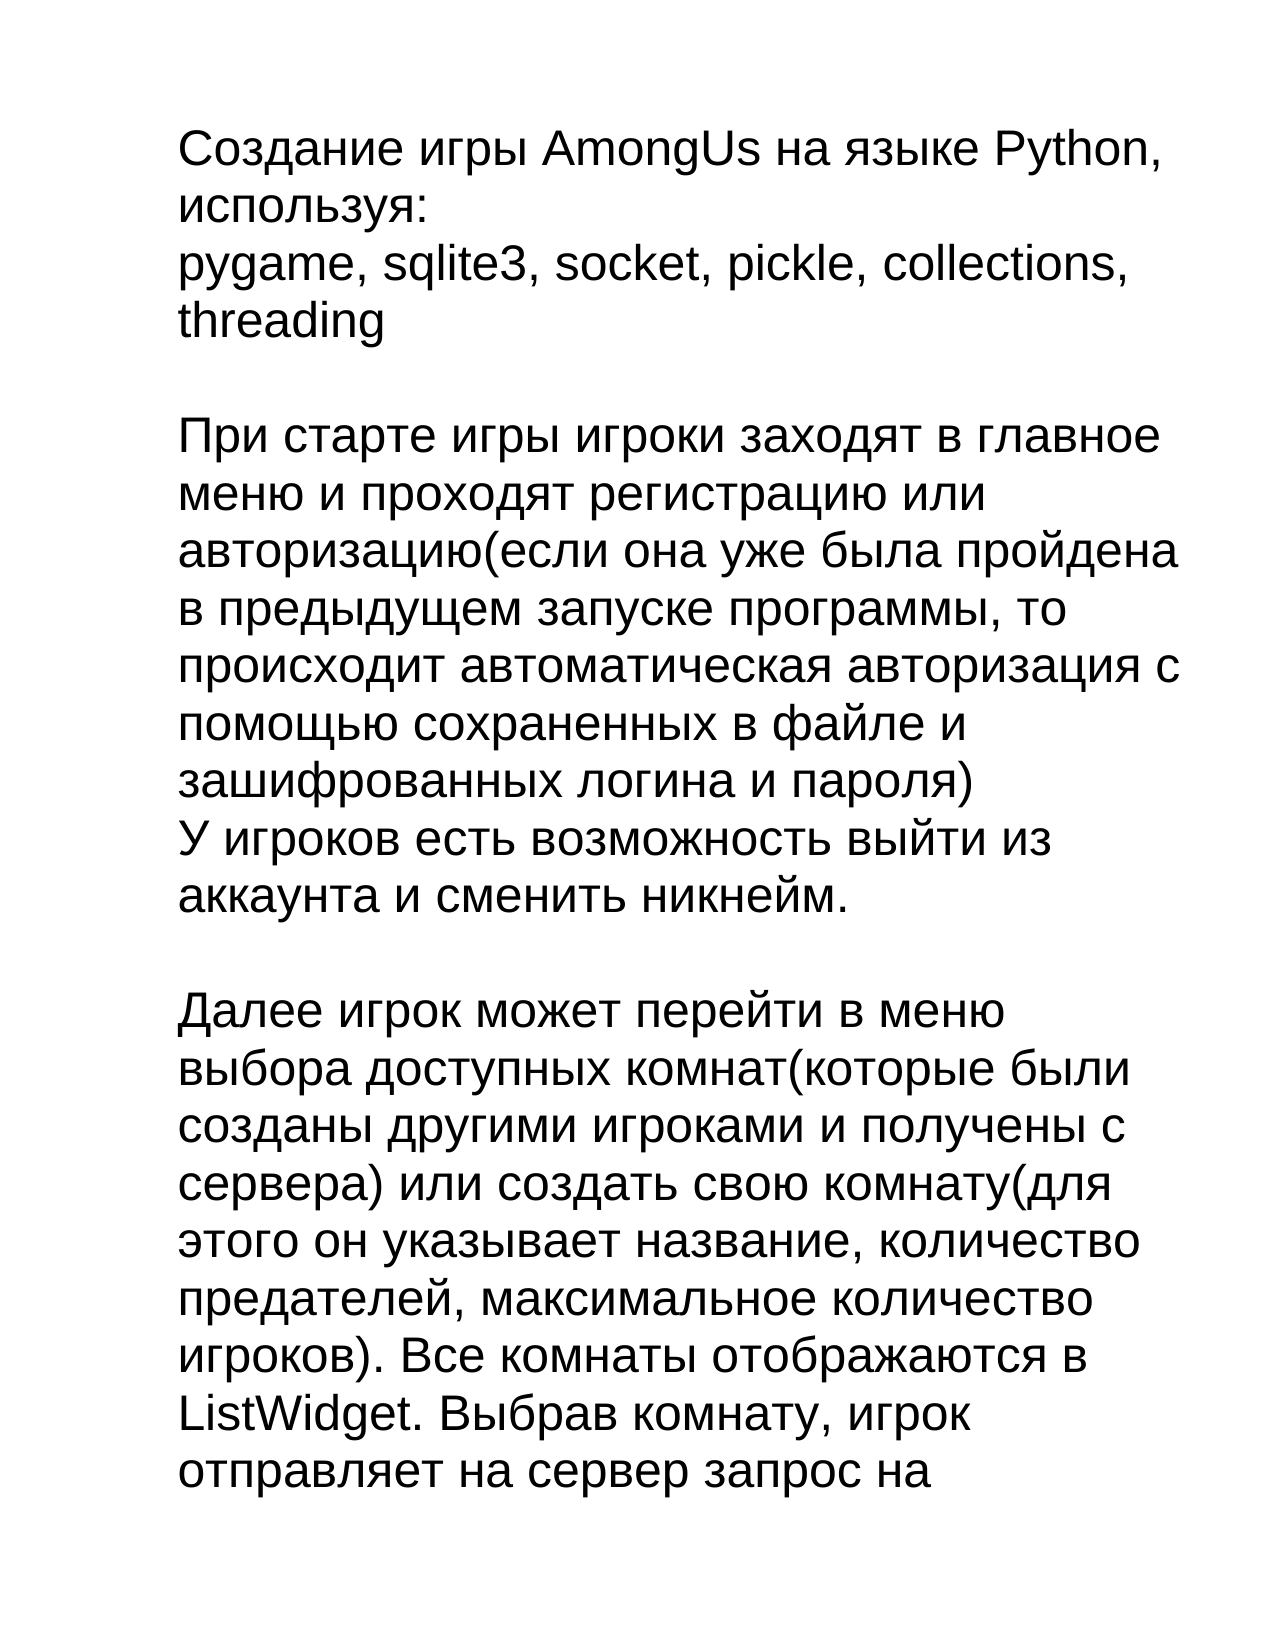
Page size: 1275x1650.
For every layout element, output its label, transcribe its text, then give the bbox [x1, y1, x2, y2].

text Создание игры AmongUs на языке Python, используя: [177, 118, 1186, 233]
text pygame, sqlite3, socket, pickle, collections, threading [177, 233, 1186, 348]
text У игроков есть возможность выйти из аккаунта и сменить никнейм. [177, 808, 1186, 923]
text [177, 981, 1186, 1498]
text При старте игры игроки заходят в главное меню и проходят регистрацию или авторизацию(если она уже была пройдена в предыдущем запуске программы, то происходит автоматическая авторизация с помощью сохраненных в файле и зашифрованных логина и пароля) [177, 406, 1186, 808]
